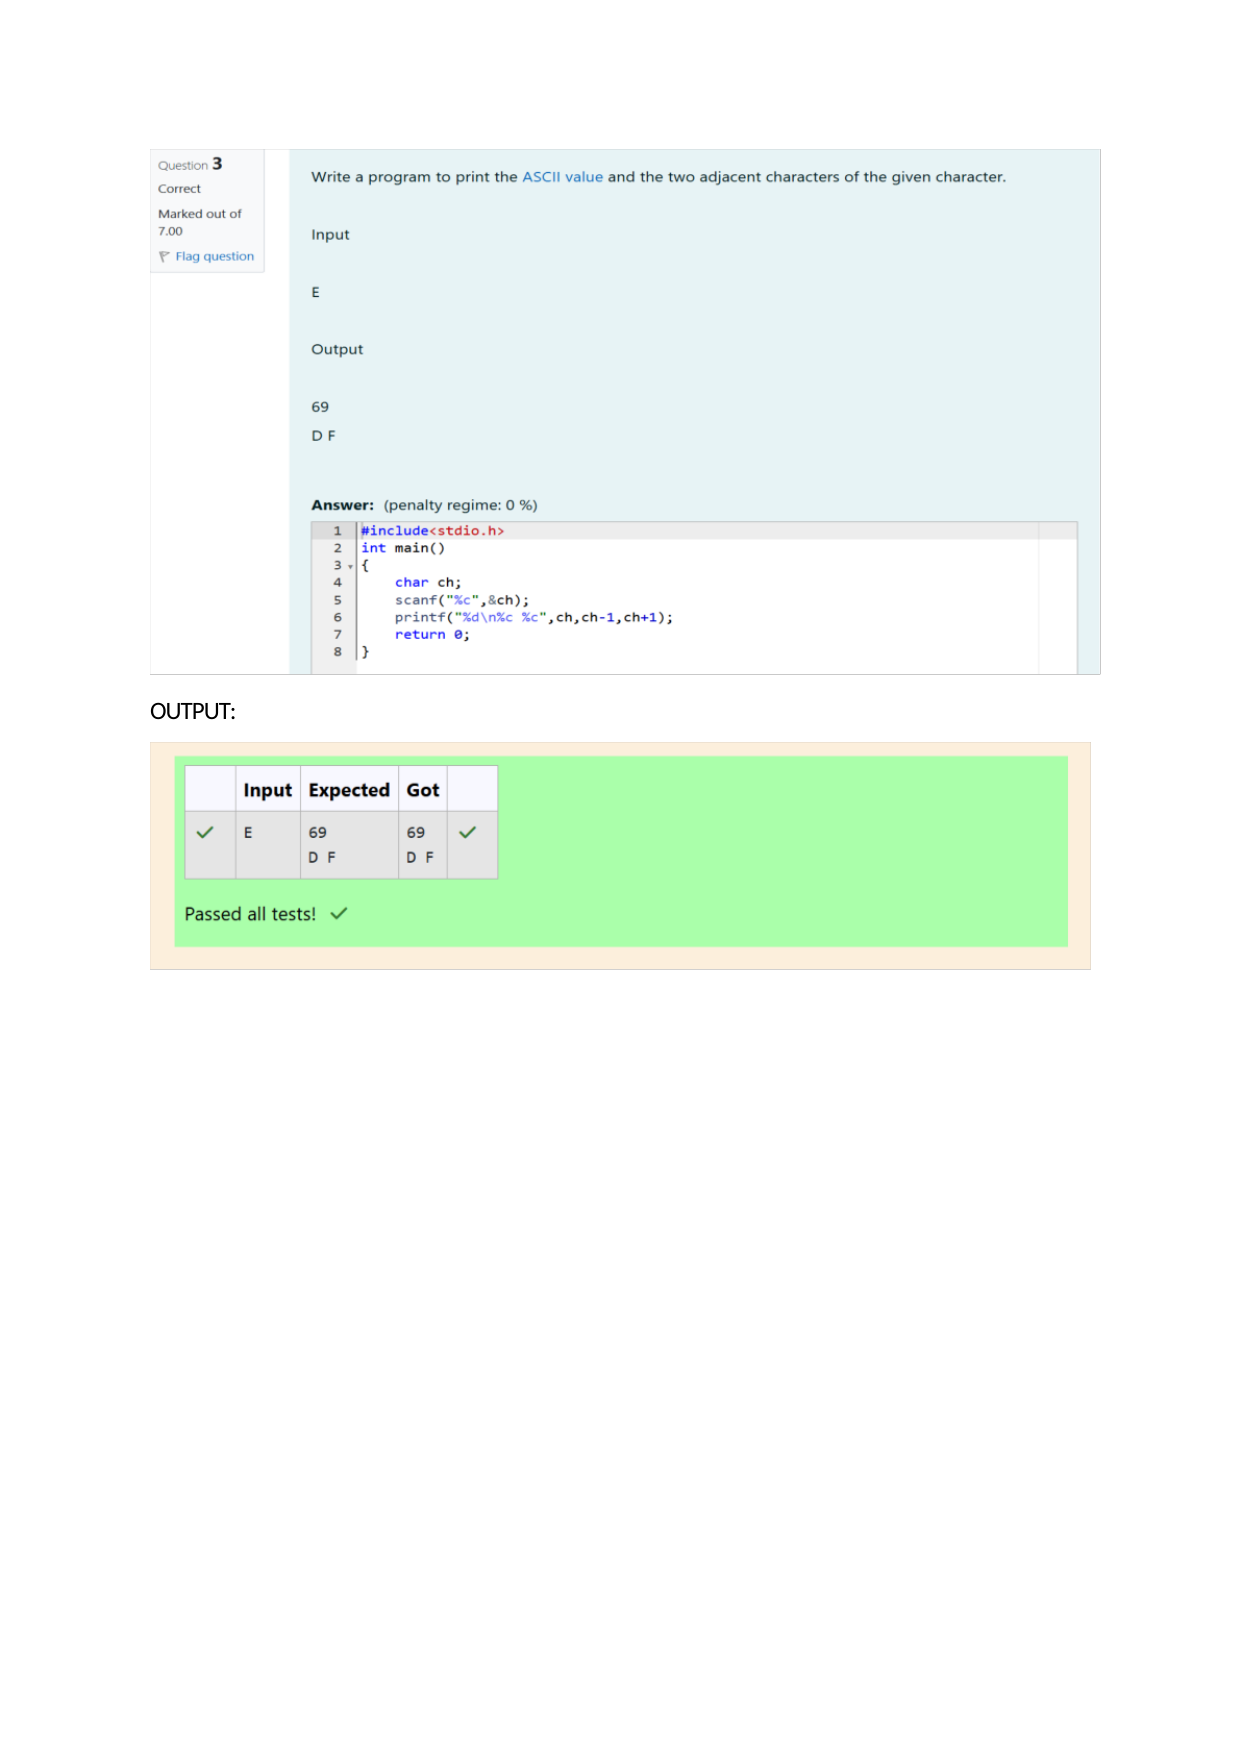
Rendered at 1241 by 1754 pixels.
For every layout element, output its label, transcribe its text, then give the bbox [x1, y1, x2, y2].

picture [0, 0, 1241, 1754]
text OUTPUT: [150, 699, 1090, 724]
